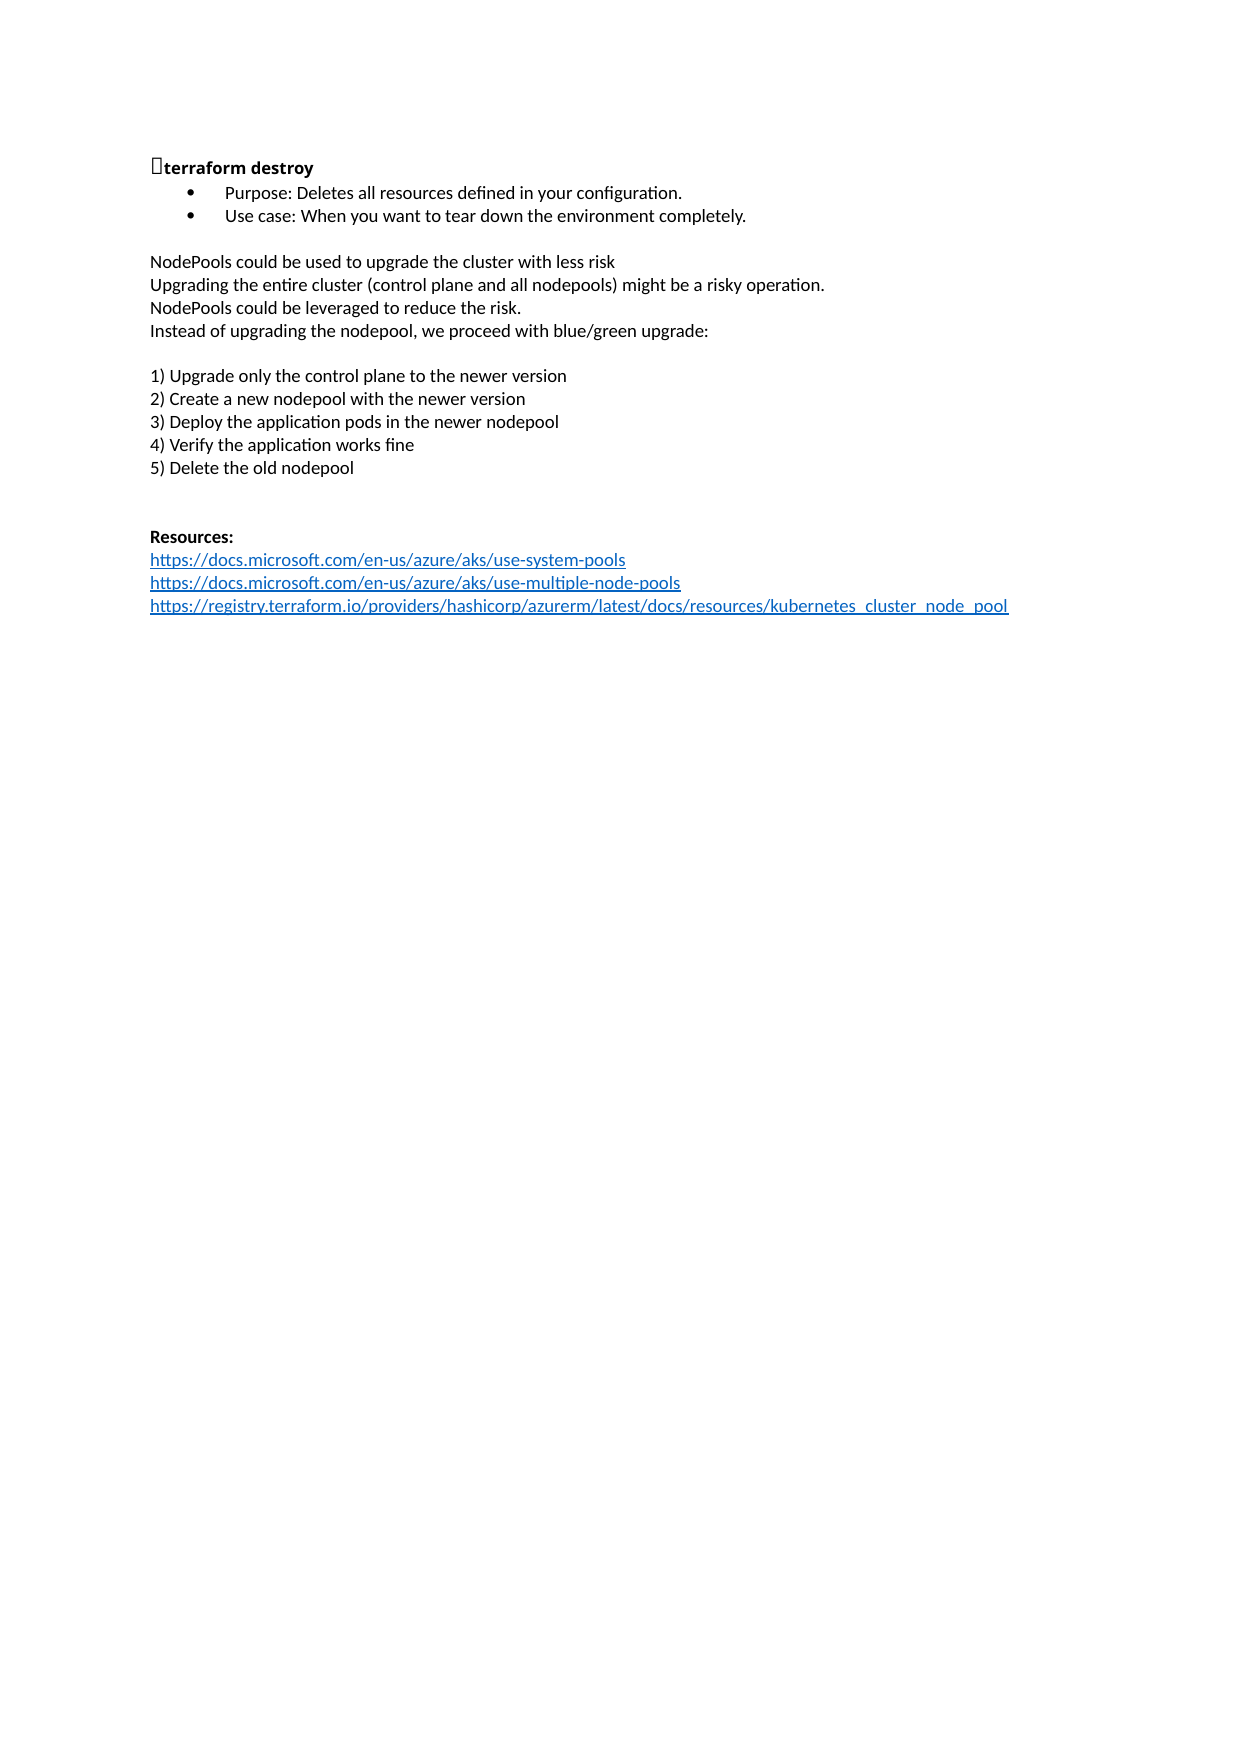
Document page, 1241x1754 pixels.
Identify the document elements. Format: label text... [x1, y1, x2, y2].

text 4) Verify the application works fine [150, 433, 1090, 456]
text NodePools could be leveraged to reduce the risk. [150, 296, 1090, 319]
list Purpose: Deletes all resources defined in your configuration. [187, 181, 1090, 204]
list Use case: When you want to tear down the environment completely. [187, 204, 1090, 227]
text https://docs.microsoft.com/en-us/azure/aks/use-system-pools [150, 548, 1090, 571]
text 3) Deploy the application pods in the newer nodepool [150, 410, 1090, 433]
text Instead of upgrading the nodepool, we proceed with blue/green upgrade: [150, 319, 1090, 342]
text https://docs.microsoft.com/en-us/azure/aks/use-multiple-node-pools [150, 571, 1090, 594]
text https://registry.terraform.io/providers/hashicorp/azurerm/latest/docs/resources/kubernetes_cluster_node_pool [150, 594, 1090, 617]
text 5) Delete the old nodepool [150, 456, 1090, 479]
text NodePools could be used to upgrade the cluster with less risk [150, 250, 1090, 273]
text 2) Create a new nodepool with the newer version [150, 387, 1090, 410]
text Resources: [150, 525, 1090, 548]
text Upgrading the entire cluster (control plane and all nodepools) might be a risky operation. [150, 273, 1090, 296]
text ✅terraform destroy [150, 150, 1090, 181]
text 1) Upgrade only the control plane to the newer version [150, 364, 1090, 387]
